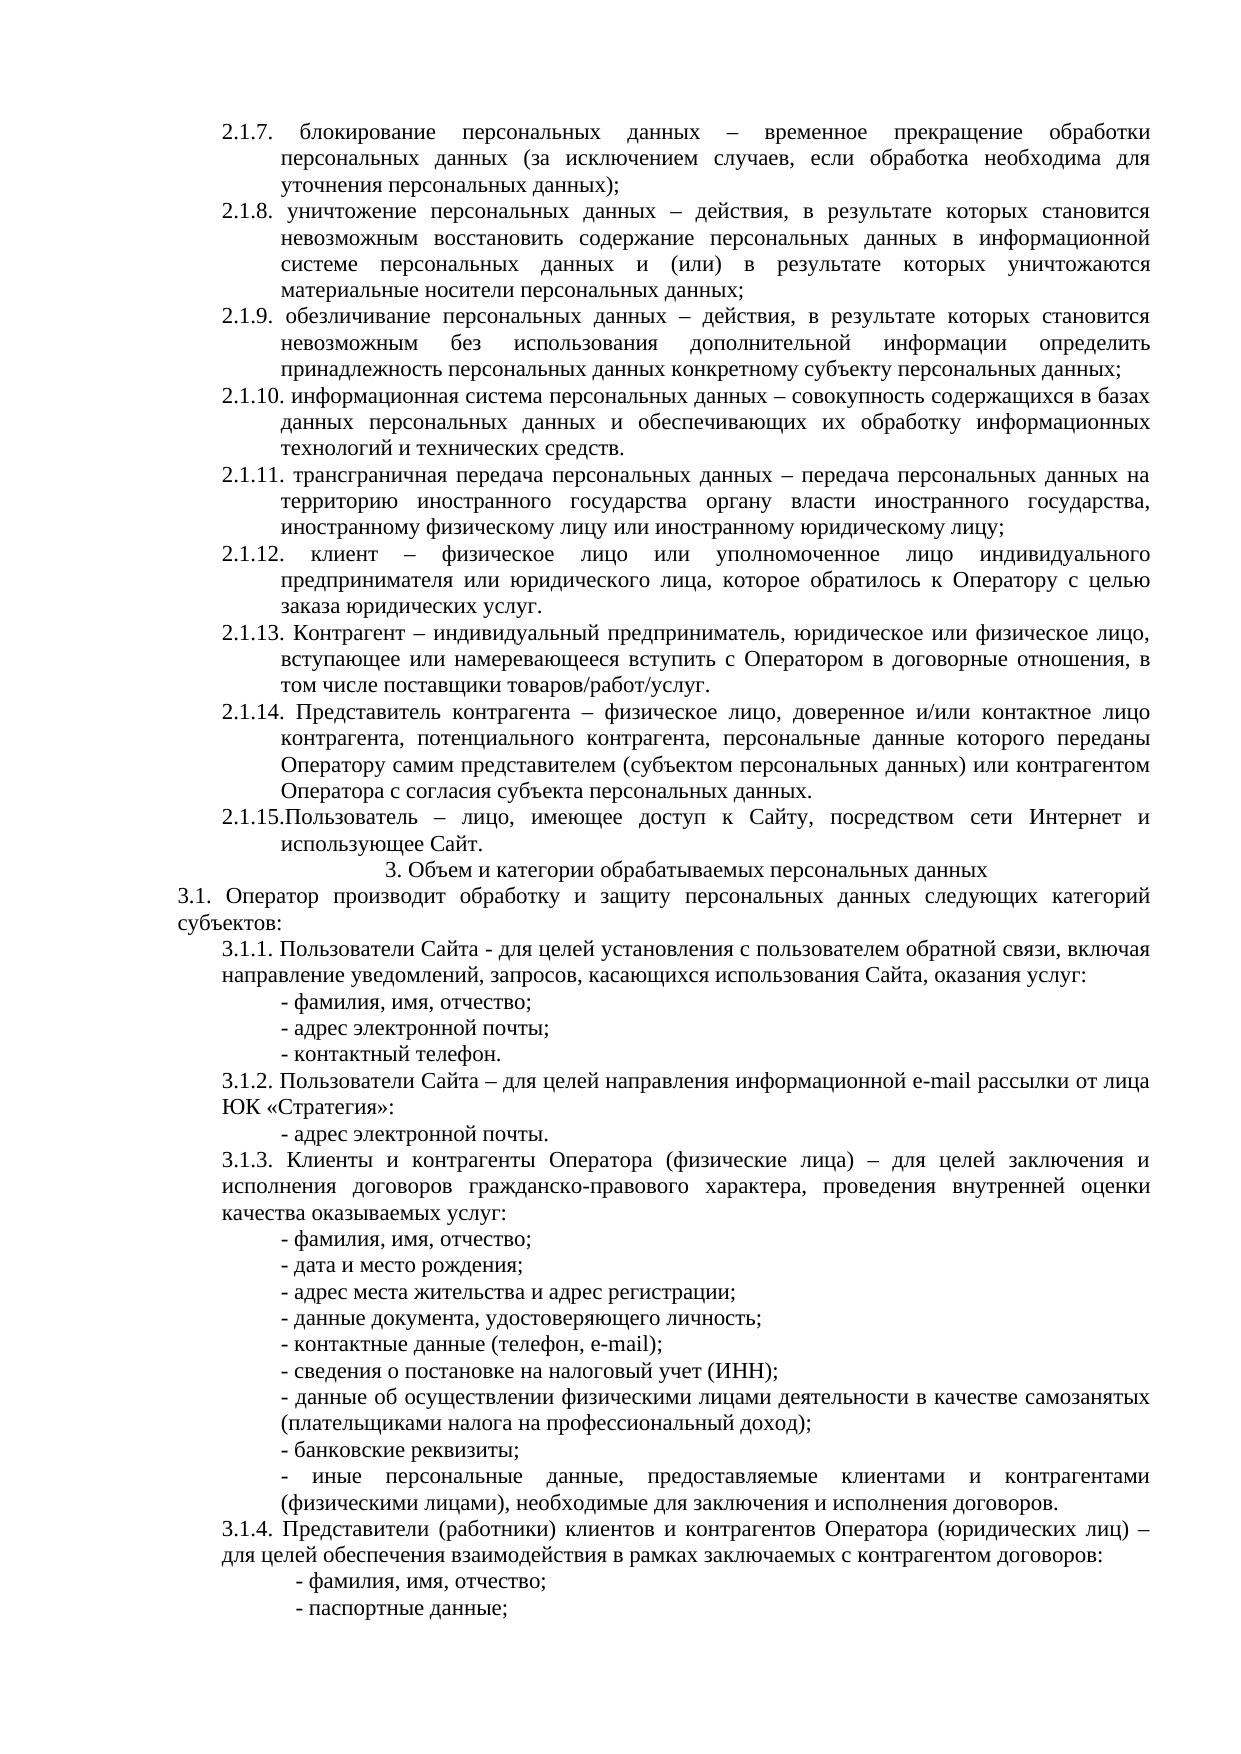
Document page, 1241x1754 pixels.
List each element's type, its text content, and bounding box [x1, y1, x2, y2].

subtitle 2.1.13. Контрагент – индивидуальный предприниматель, юридическое или физическое лицо, вступающее или намеревающееся вступить с Оператором в договорные отношения, в том числе поставщики товаров/работ/услуг. [222, 619, 1152, 698]
subtitle 2.1.9. обезличивание персональных данных – действия, в результате которых становится невозможным без использования дополнительной информации определить принадлежность персональных данных конкретному субъекту персональных данных; [222, 303, 1152, 382]
subtitle 2.1.11. трансграничная передача персональных данных – передача персональных данных на территорию иностранного государства органу власти иностранного государства, иностранному физическому лицу или иностранному юридическому лицу; [222, 461, 1152, 540]
subtitle - данные об осуществлении физическими лицами деятельности в качестве самозанятых (плательщиками налога на профессиональный доход); [281, 1383, 1152, 1436]
subtitle - фамилия, имя, отчество; [281, 1225, 1152, 1251]
subtitle - фамилия, имя, отчество; [295, 1568, 1152, 1594]
subtitle 3.1.3. Клиенты и контрагенты Оператора (физические лица) – для целей заключения и исполнения договоров гражданско-правового характера, проведения внутренней оценки качества оказываемых услуг: [222, 1146, 1152, 1225]
subtitle 2.1.10. информационная система персональных данных – совокупность содержащихся в базах данных персональных данных и обеспечивающих их обработку информационных технологий и технических средств. [222, 382, 1152, 461]
subtitle - банковские реквизиты; [281, 1436, 1152, 1462]
subtitle - адрес электронной почты. [281, 1119, 1152, 1146]
subtitle 3. Объем и категории обрабатываемых персональных данных [222, 856, 1152, 882]
subtitle 2.1.15.Пользователь – лицо, имеющее доступ к Сайту, посредством сети Интернет и использующее Сайт. [222, 803, 1152, 856]
subtitle - сведения о постановке на налоговый учет (ИНН); [281, 1357, 1152, 1383]
subtitle - паспортные данные; [295, 1594, 1152, 1620]
subtitle - иные персональные данные, предоставляемые клиентами и контрагентами (физическими лицами), необходимые для заключения и исполнения договоров. [281, 1462, 1152, 1515]
subtitle 2.1.12. клиент – физическое лицо или уполномоченное лицо индивидуального предпринимателя или юридического лица, которое обратилось к Оператору с целью заказа юридических услуг. [222, 540, 1152, 619]
subtitle 3.1. Оператор производит обработку и защиту персональных данных следующих категорий субъектов: [177, 882, 1152, 935]
subtitle 2.1.7. блокирование персональных данных – временное прекращение обработки персональных данных (за исключением случаев, если обработка необходима для уточнения персональных данных); [222, 118, 1152, 197]
subtitle 3.1.1. Пользователи Сайта - для целей установления с пользователем обратной связи, включая направление уведомлений, запросов, касающихся использования Сайта, оказания услуг: [222, 935, 1152, 988]
subtitle - данные документа, удостоверяющего личность; [281, 1304, 1152, 1330]
subtitle - дата и место рождения; [281, 1251, 1152, 1278]
subtitle - адрес места жительства и адрес регистрации; [281, 1278, 1152, 1304]
subtitle - контактные данные (телефон, e-mail); [281, 1330, 1152, 1357]
subtitle - контактный телефон. [281, 1041, 1152, 1067]
subtitle 2.1.8. уничтожение персональных данных – действия, в результате которых становится невозможным восстановить содержание персональных данных в информационной системе персональных данных и (или) в результате которых уничтожаются материальные носители персональных данных; [222, 197, 1152, 303]
subtitle 2.1.14. Представитель контрагента – физическое лицо, доверенное и/или контактное лицо контрагента, потенциального контрагента, персональные данные которого переданы Оператору самим представителем (субъектом персональных данных) или контрагентом Оператора с согласия субъекта персональных данных. [222, 698, 1152, 803]
subtitle - адрес электронной почты; [281, 1014, 1152, 1041]
subtitle 3.1.4. Представители (работники) клиентов и контрагентов Оператора (юридических лиц) – для целей обеспечения взаимодействия в рамках заключаемых с контрагентом договоров: [222, 1515, 1152, 1568]
subtitle 3.1.2. Пользователи Сайта – для целей направления информационной e-mail рассылки от лица ЮК «Стратегия»: [222, 1067, 1152, 1119]
subtitle - фамилия, имя, отчество; [281, 988, 1152, 1014]
